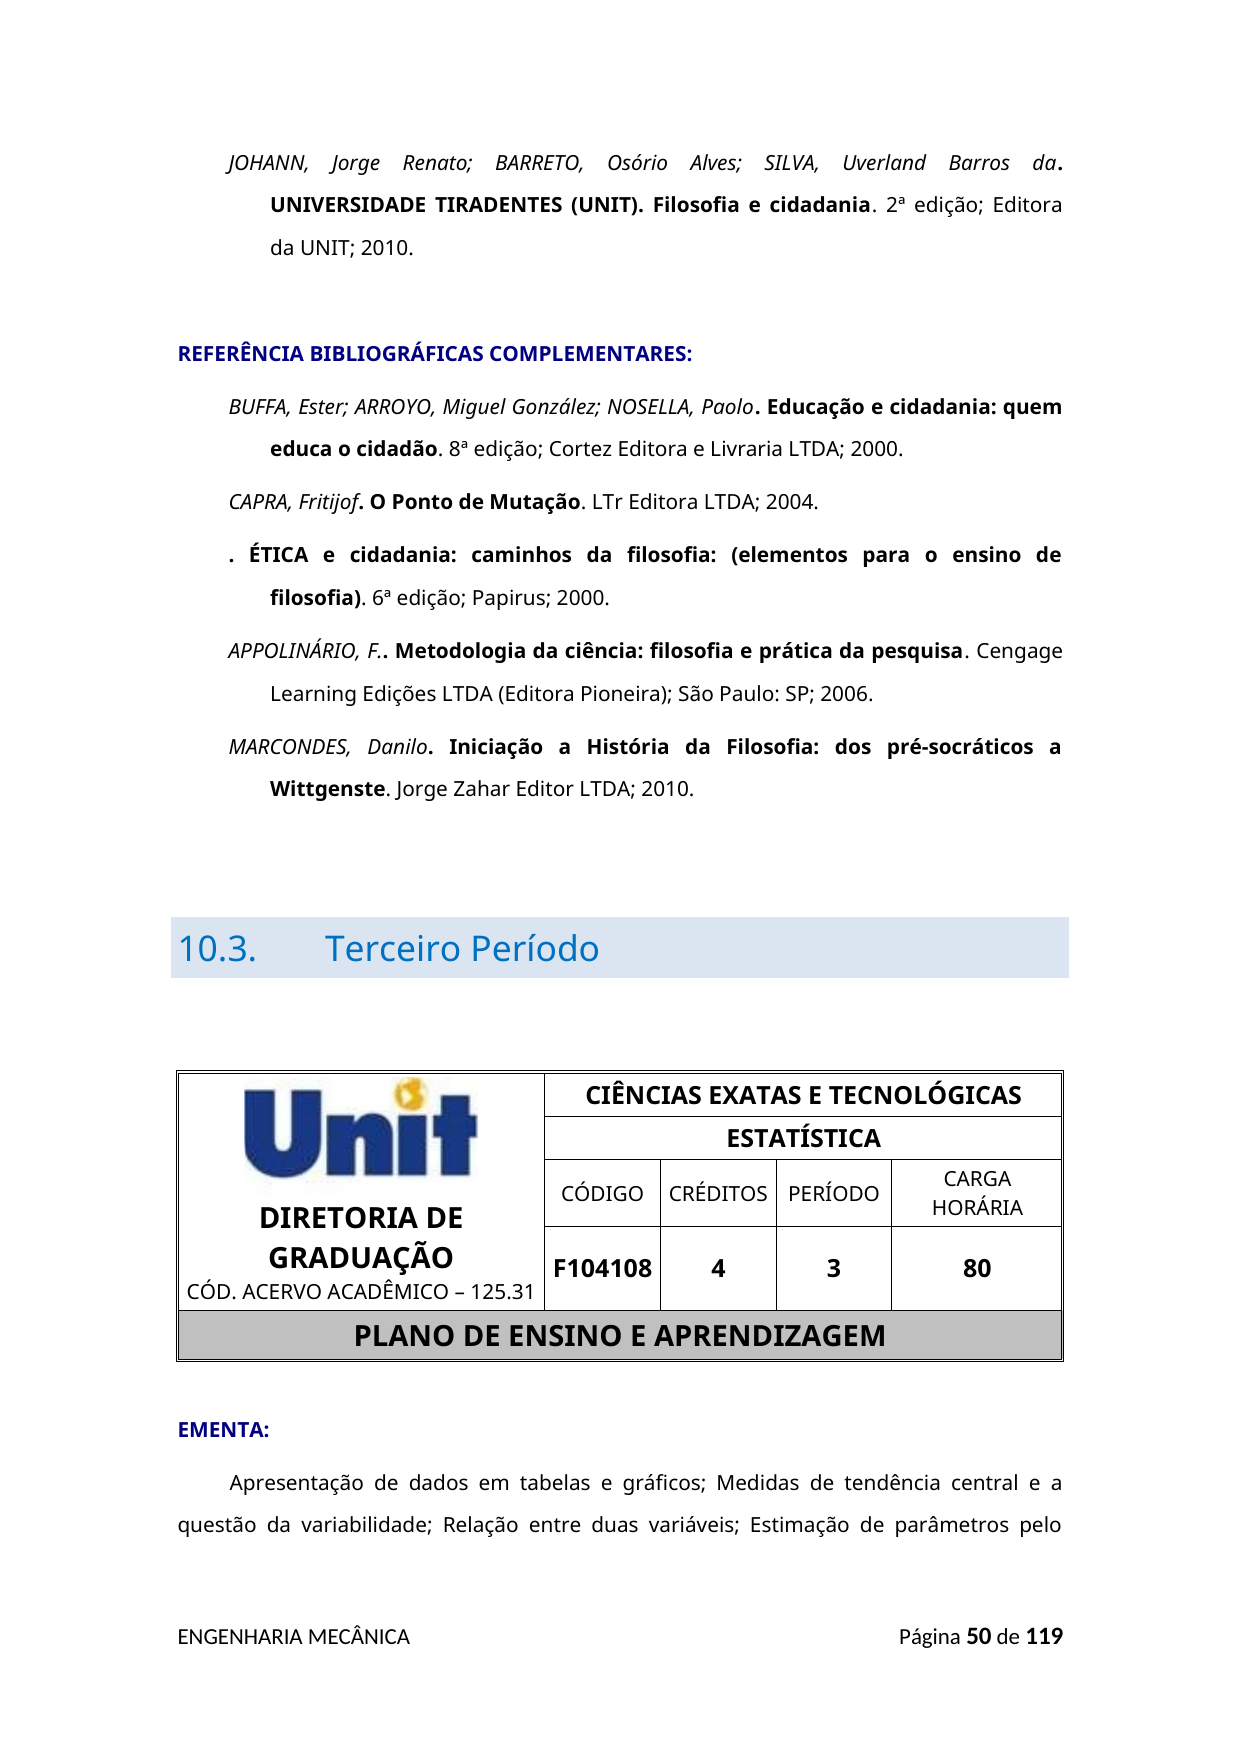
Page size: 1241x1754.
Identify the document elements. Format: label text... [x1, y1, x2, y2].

text CAPRA, Fritijof. O Ponto de Mutação. LTr Editora LTDA; 2004. [228, 487, 1063, 516]
table_cell 3 [777, 1227, 891, 1309]
text JOHANN, Jorge Renato; BARRETO, Osório Alves; SILVA, Uverland Barros da. UNIVERSIDADE TIRADENTES (UNIT). Filosofia e cidadania. 2ª edição; Editora da UNIT; 2010. [228, 148, 1063, 261]
table_cell PLANO DE ENSINO E APRENDIZAGEM [179, 1311, 1061, 1359]
table_cell ESTATÍSTICA [545, 1117, 1061, 1159]
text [177, 1468, 1063, 1539]
table_cell CARGA HORÁRIA [892, 1160, 1061, 1226]
table_cell CÓDIGO [545, 1160, 660, 1226]
picture [244, 1077, 478, 1198]
text . ÉTICA e cidadania: caminhos da filosofia: (elementos para o ensino de filosofia). 6ª edição; Papirus; 2000. [228, 541, 1063, 612]
table_cell PERÍODO [777, 1160, 891, 1226]
table_header CIÊNCIAS EXATAS E TECNOLÓGICAS [545, 1074, 1061, 1116]
table_cell 80 [892, 1227, 1061, 1309]
table_header DIRETORIA DE GRADUAÇÃO Cód. Acervo Acadêmico – 125.31 [179, 1074, 544, 1309]
text APPOLINÁRIO, F.. Metodologia da ciência: filosofia e prática da pesquisa. Cengage Learning Edições LTDA (Editora Pioneira); São Paulo: SP; 2006. [228, 636, 1063, 707]
text MARCONDES, Danilo. Iniciação a História da Filosofia: dos pré-socráticos a Wittgenste. Jorge Zahar Editor LTDA; 2010. [228, 732, 1063, 803]
text REFERÊNCIA BIBLIOGRÁFICAS COMPLEMENTARES: [177, 339, 1063, 367]
text EMENTA: [177, 1415, 1063, 1443]
text BUFFA, Ester; ARROYO, Miguel González; NOSELLA, Paolo. Educação e cidadania: quem educa o cidadão. 8ª edição; Cortez Editora e Livraria LTDA; 2000. [228, 392, 1063, 463]
table_cell CRÉDITOS [661, 1160, 776, 1226]
table_cell 4 [661, 1227, 776, 1309]
text Terceiro Período [177, 923, 1063, 971]
table_cell F104108 [545, 1227, 660, 1309]
